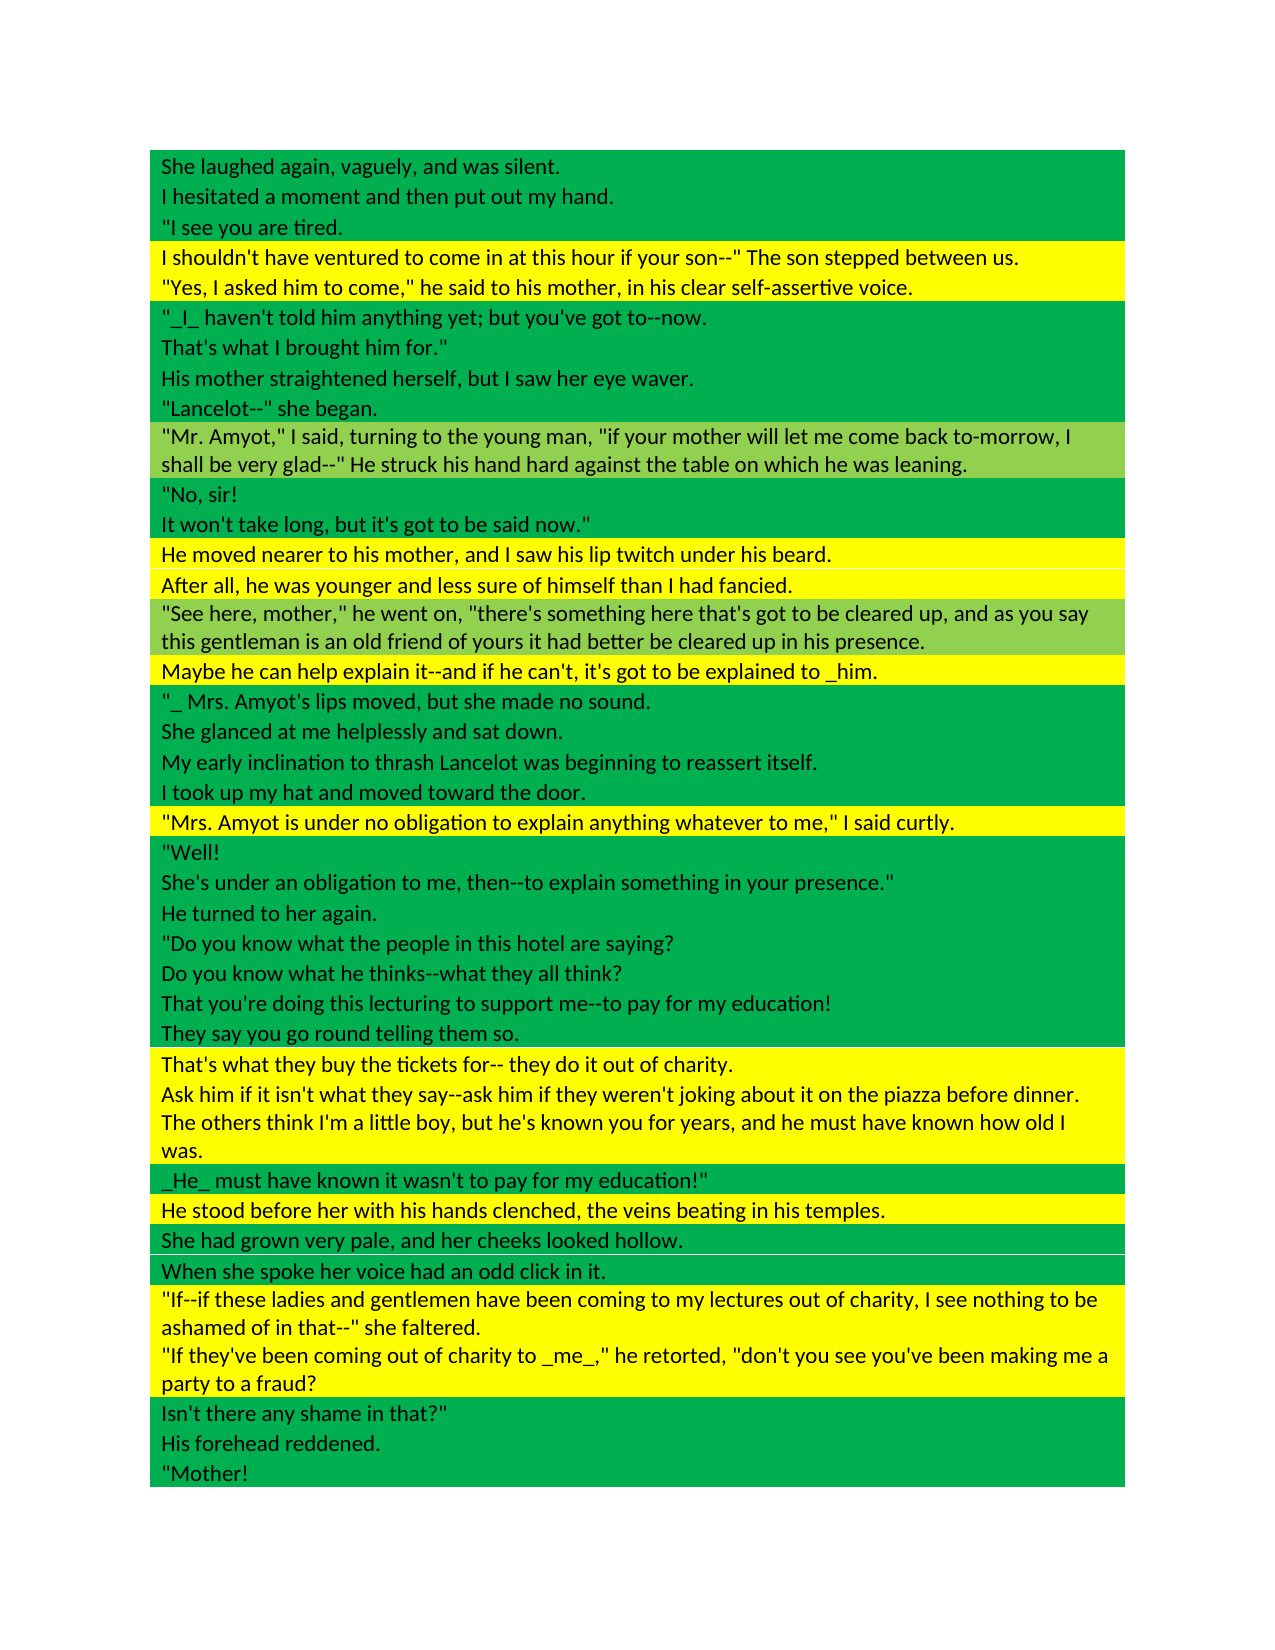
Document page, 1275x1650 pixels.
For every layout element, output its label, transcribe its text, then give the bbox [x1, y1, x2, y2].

table_cell "Lancelot--" she began. [150, 392, 1125, 422]
table_cell "Mother! [150, 1457, 1125, 1487]
table_cell She glanced at me helplessly and sat down. [150, 715, 1125, 745]
table_cell Ask him if it isn't what they say--ask him if they weren't joking about it on the piazza before dinner. [150, 1078, 1125, 1108]
table_cell He stood before her with his hands clenched, the veins beating in his temples. [150, 1194, 1125, 1224]
table_cell That you're doing this lecturing to support me--to pay for my education! [150, 987, 1125, 1017]
table_cell "Yes, I asked him to come," he said to his mother, in his clear self-assertive voice. [150, 271, 1125, 301]
table_cell "_ Mrs. Amyot's lips moved, but she made no sound. [150, 685, 1125, 715]
table_cell My early inclination to thrash Lancelot was beginning to reassert itself. [150, 745, 1125, 776]
table_cell "Mr. Amyot," I said, turning to the young man, "if your mother will let me come back to-morrow, I shall be very glad--" He struck his hand hard against the table on which he was leaning. [150, 422, 1125, 478]
table_cell "If--if these ladies and gentlemen have been coming to my lectures out of charity, I see nothing to be ashamed of in that--" she faltered. [150, 1285, 1125, 1341]
table_cell "No, sir! [150, 478, 1125, 508]
table_cell I took up my hat and moved toward the door. [150, 776, 1125, 806]
table_cell "See here, mother," he went on, "there's something here that's got to be cleared up, and as you say this gentleman is an old friend of yours it had better be cleared up in his presence. [150, 599, 1125, 655]
table_cell "Mrs. Amyot is under no obligation to explain anything whatever to me," I said curtly. [150, 806, 1125, 836]
table_cell Maybe he can help explain it--and if he can't, it's got to be explained to _him. [150, 655, 1125, 685]
table_cell After all, he was younger and less sure of himself than I had fancied. [150, 569, 1125, 599]
table_cell When she spoke her voice had an odd click in it. [150, 1255, 1125, 1285]
table_cell Do you know what he thinks--what they all think? [150, 957, 1125, 987]
table_cell She had grown very pale, and her cheeks looked hollow. [150, 1224, 1125, 1254]
table_cell His mother straightened herself, but I saw her eye waver. [150, 361, 1125, 392]
table_cell They say you go round telling them so. [150, 1017, 1125, 1047]
table_cell He moved nearer to his mother, and I saw his lip twitch under his beard. [150, 538, 1125, 568]
table_cell I shouldn't have ventured to come in at this hour if your son--" The son stepped between us. [150, 241, 1125, 271]
table_cell It won't take long, but it's got to be said now." [150, 508, 1125, 538]
table_cell That's what they buy the tickets for-- they do it out of charity. [150, 1048, 1125, 1078]
table_cell That's what I brought him for." [150, 331, 1125, 361]
table_cell "_I_ haven't told him anything yet; but you've got to--now. [150, 301, 1125, 331]
table_cell "I see you are tired. [150, 210, 1125, 241]
table_cell _He_ must have known it wasn't to pay for my education!" [150, 1164, 1125, 1194]
table_cell "Do you know what the people in this hotel are saying? [150, 927, 1125, 957]
table_cell I hesitated a moment and then put out my hand. [150, 180, 1125, 210]
table_cell She laughed again, vaguely, and was silent. [150, 150, 1125, 180]
table_cell He turned to her again. [150, 896, 1125, 927]
table_cell "If they've been coming out of charity to _me_," he retorted, "don't you see you've been making me a party to a fraud? [150, 1341, 1125, 1397]
table_cell The others think I'm a little boy, but he's known you for years, and he must have known how old I was. [150, 1108, 1125, 1164]
table_cell His forehead reddened. [150, 1427, 1125, 1457]
table_cell "Well! [150, 836, 1125, 866]
table_cell She's under an obligation to me, then--to explain something in your presence." [150, 866, 1125, 896]
table_cell Isn't there any shame in that?" [150, 1397, 1125, 1427]
